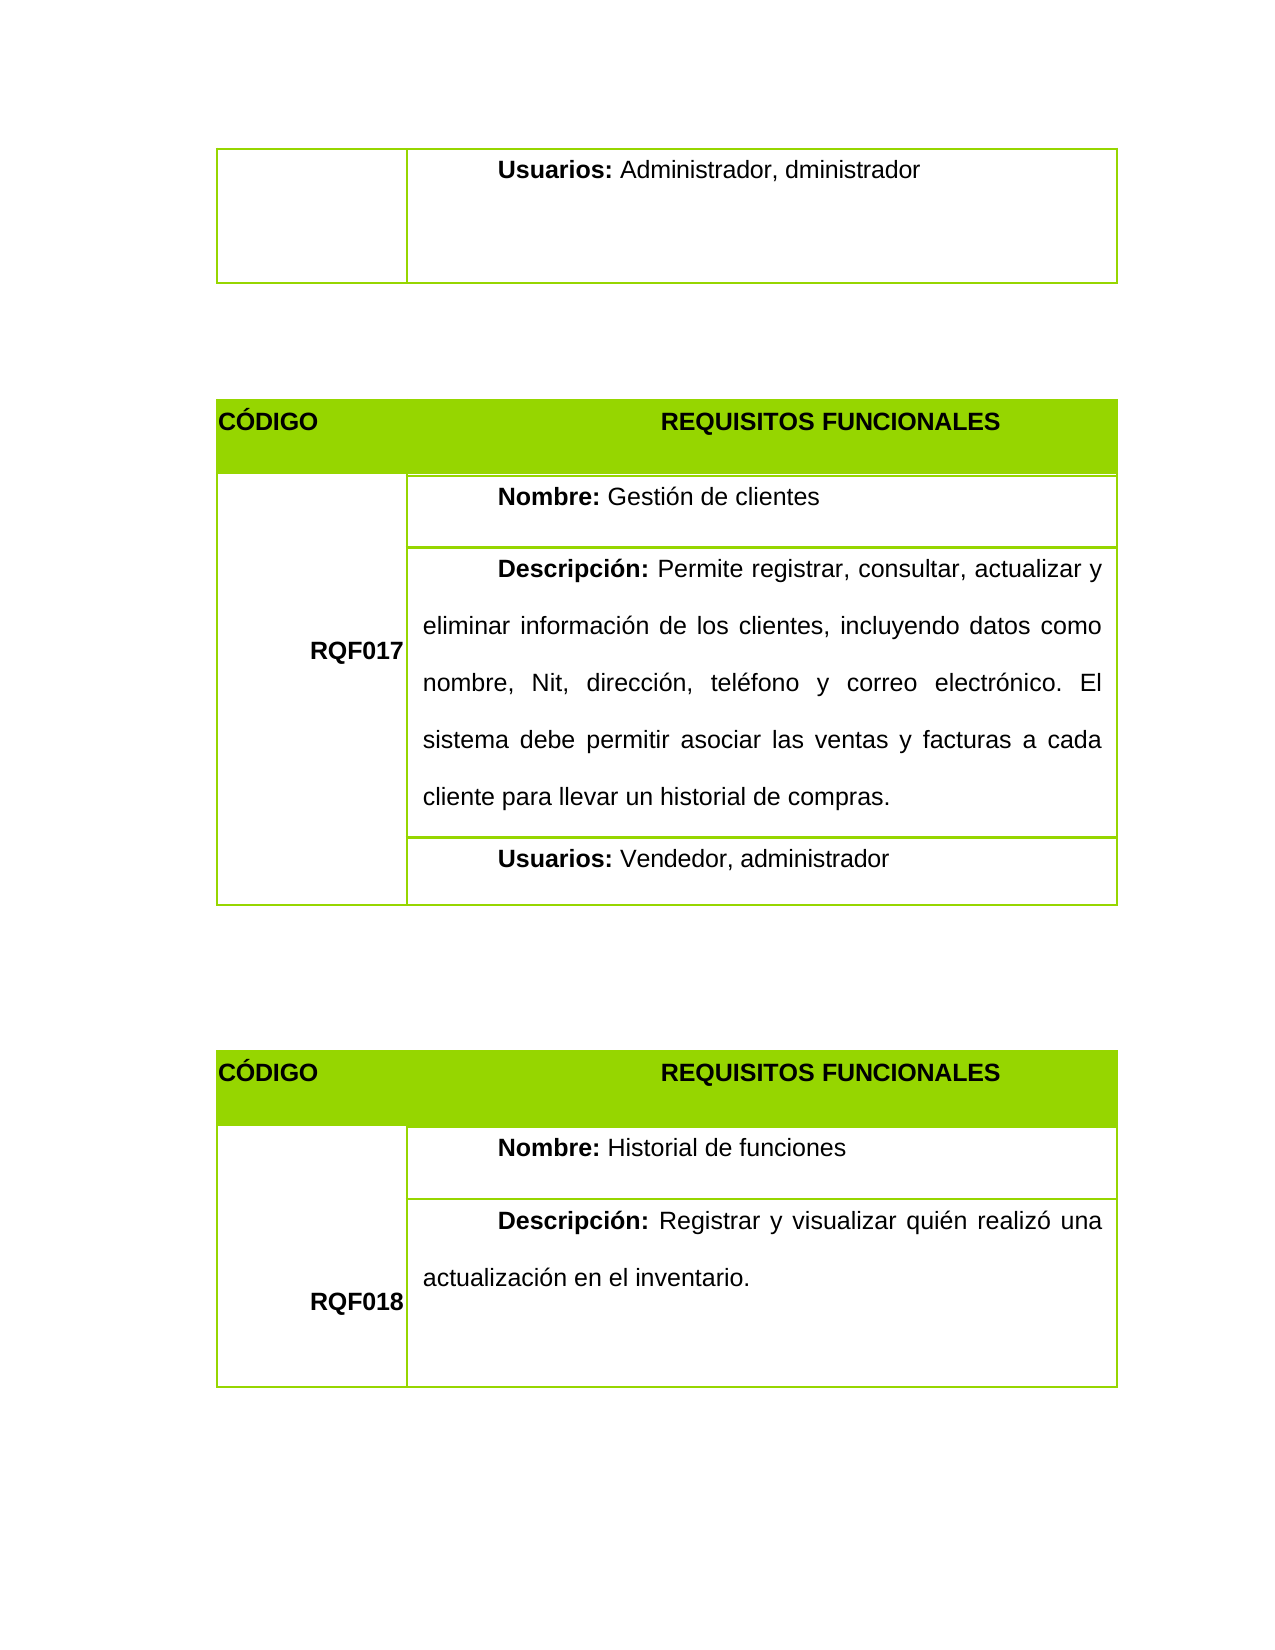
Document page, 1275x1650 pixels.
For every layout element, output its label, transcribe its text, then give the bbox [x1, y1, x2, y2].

table_header REQUISITOS FUNCIONALES [408, 399, 1116, 474]
table_cell RQF018 [218, 1126, 406, 1386]
table_header REQUISITOS FUNCIONALES [408, 1050, 1116, 1126]
table_cell RQF017 [218, 475, 406, 904]
table_cell Usuarios: Administrador, dministrador [408, 150, 1116, 282]
table_cell Usuarios: Vendedor, administrador [408, 839, 1116, 904]
table_cell Nombre: Historial de funciones [408, 1128, 1116, 1198]
table_cell Descripción: Registrar y visualizar quién realizó una actualización en el inventario. [408, 1200, 1116, 1386]
table_cell Descripción: Permite registrar, consultar, actualizar y eliminar información de los clientes, incluyendo datos como nombre, Nit, dirección, teléfono y correo electrónico. El sistema debe permitir asociar las ventas y facturas a cada cliente para llevar un historial de compras. [408, 549, 1116, 836]
table_header CÓDIGO [218, 1050, 406, 1126]
table_header CÓDIGO [218, 399, 406, 474]
table_cell Nombre: Gestión de clientes [408, 477, 1116, 546]
